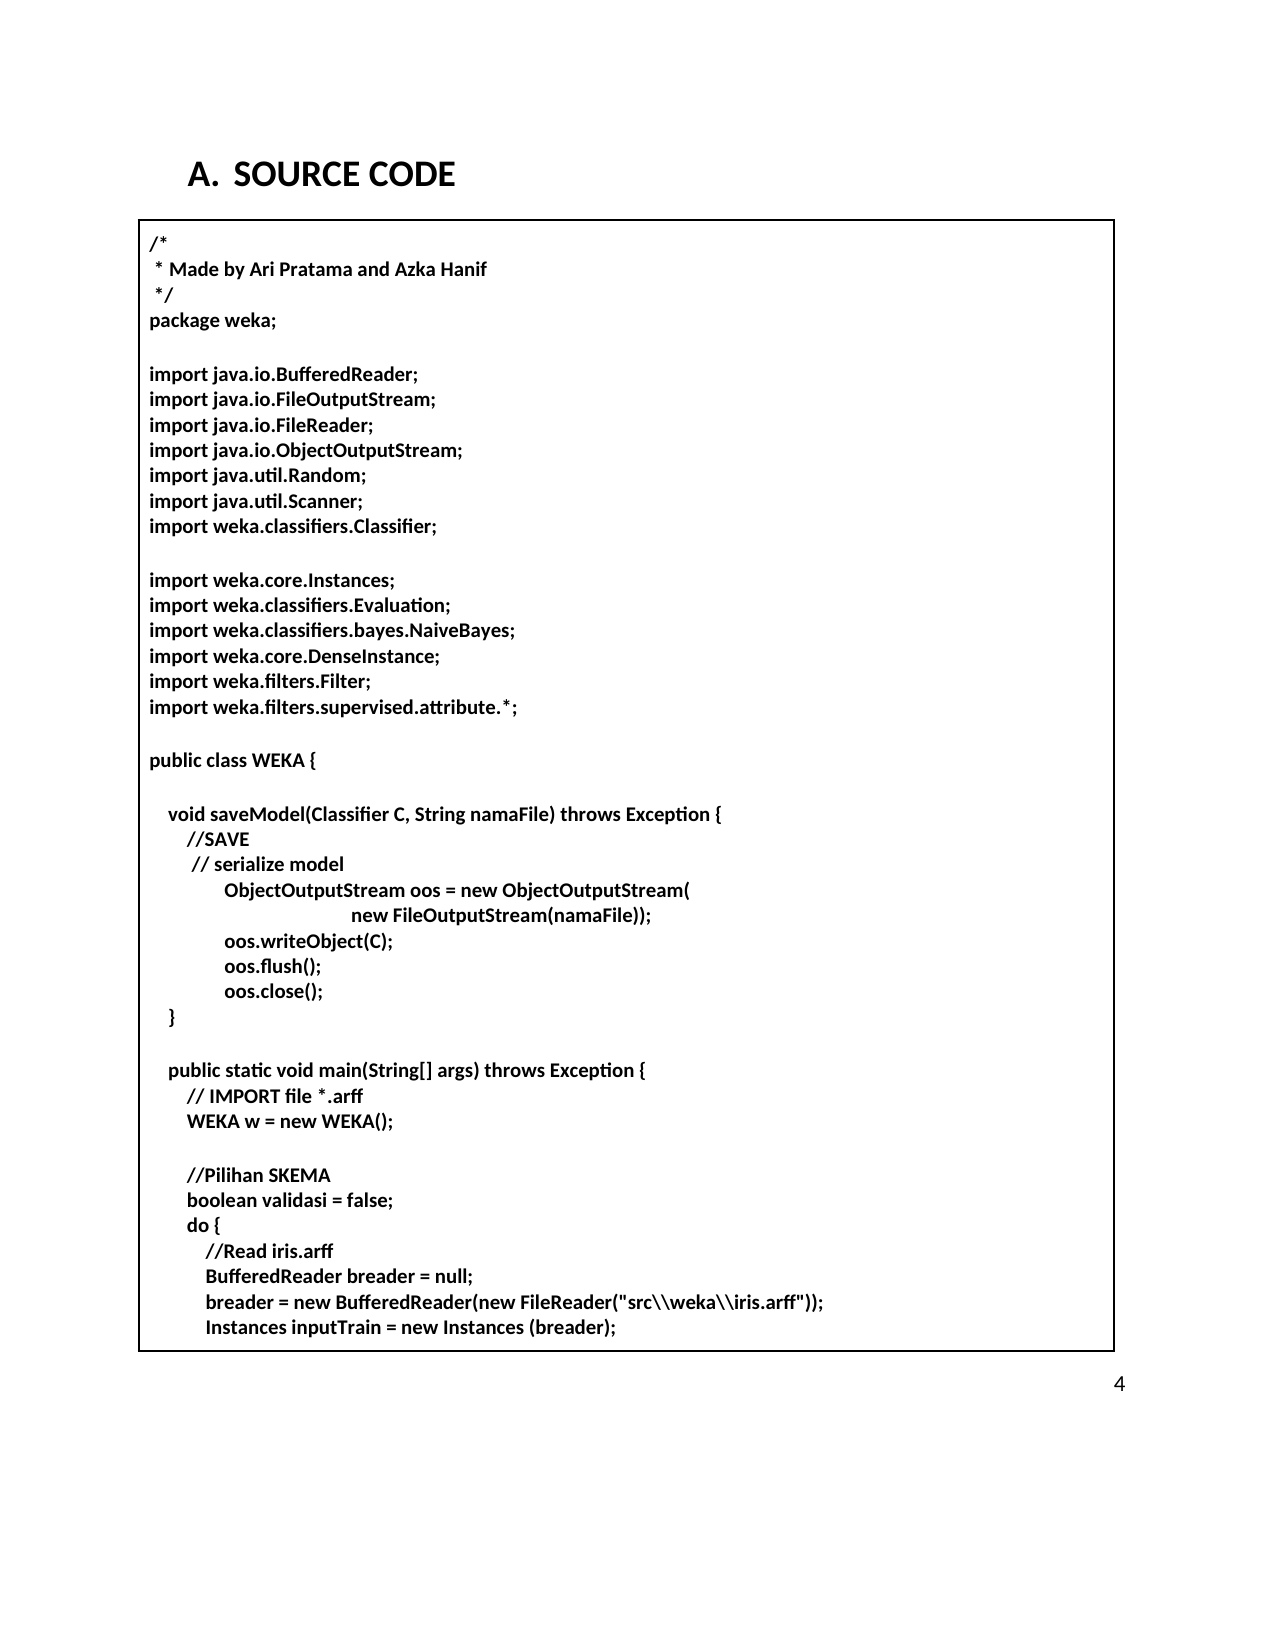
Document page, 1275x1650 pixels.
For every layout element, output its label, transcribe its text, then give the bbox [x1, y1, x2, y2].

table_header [140, 221, 1113, 1350]
list SOURCE CODE [187, 150, 1125, 196]
